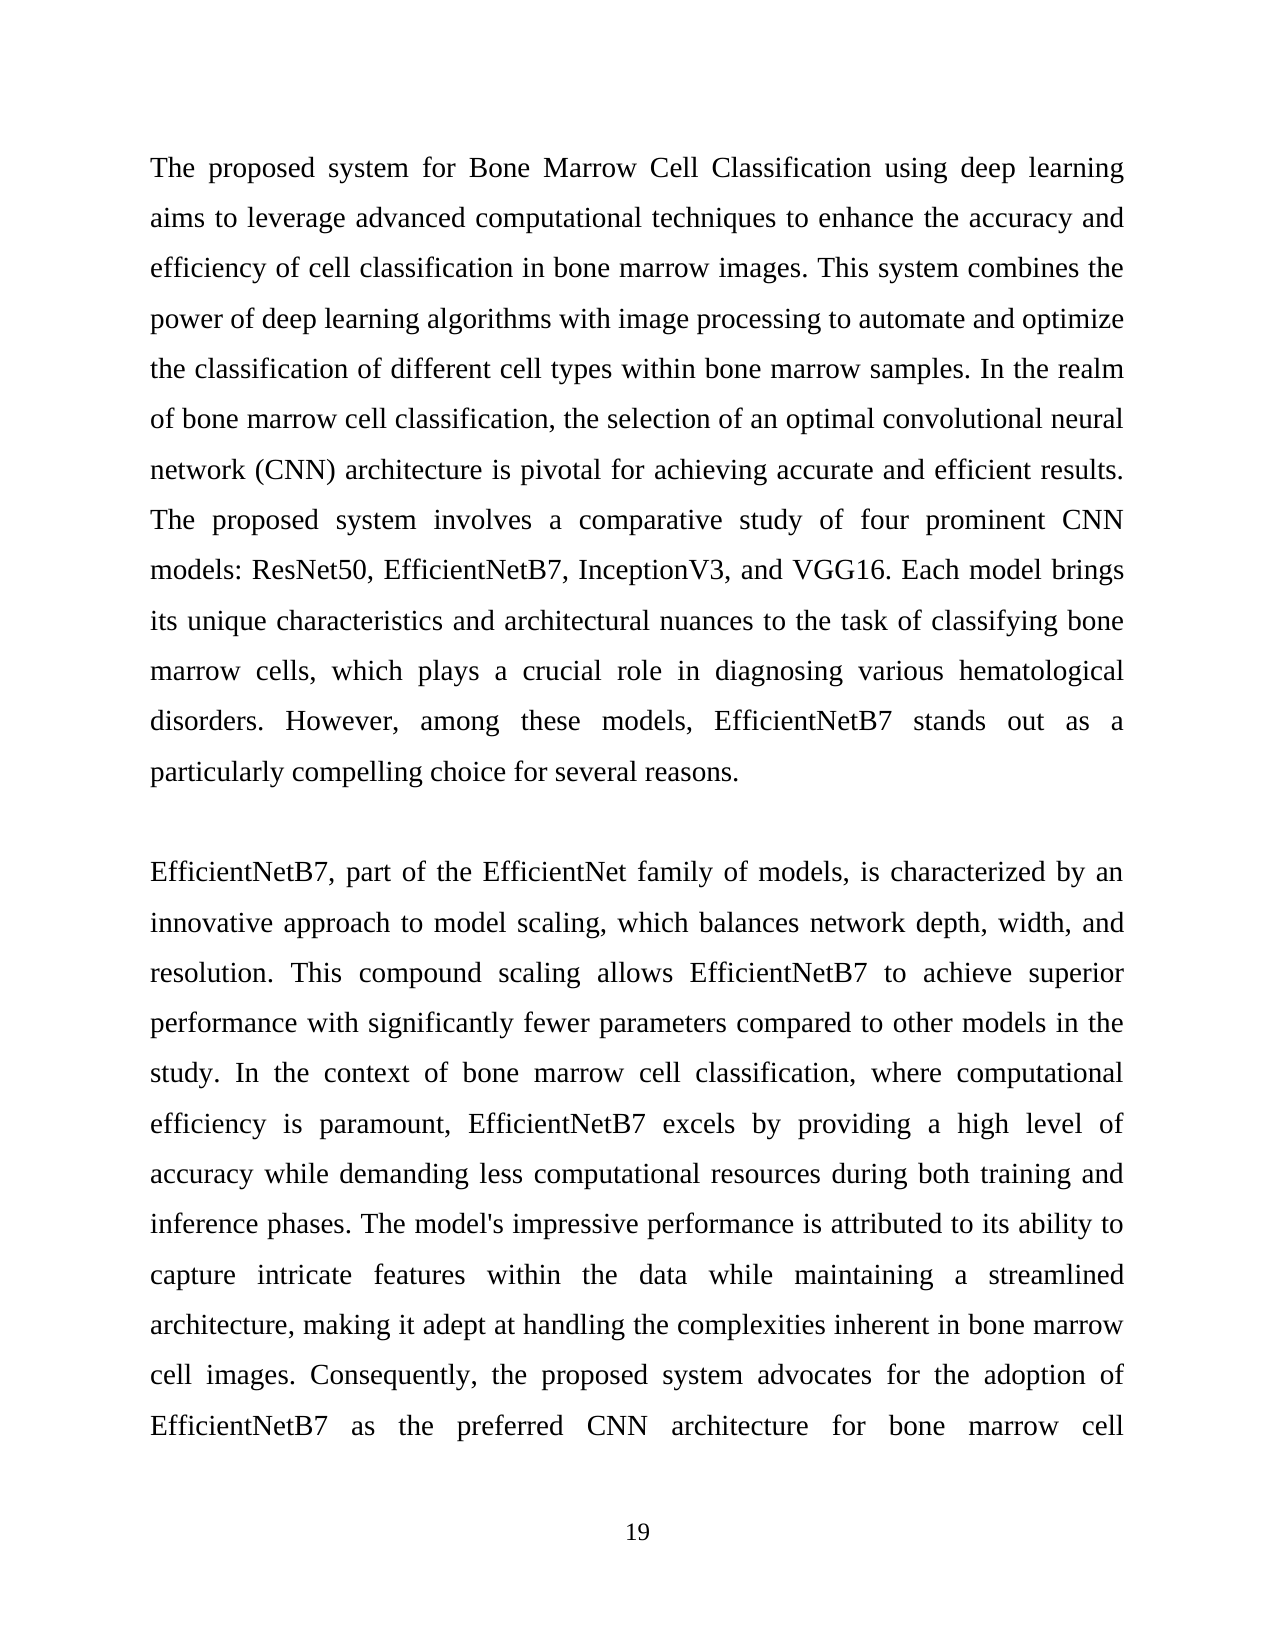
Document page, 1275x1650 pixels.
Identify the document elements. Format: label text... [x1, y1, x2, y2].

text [150, 854, 1125, 1441]
text The proposed system for Bone Marrow Cell Classification using deep learning aims to leverage advanced computational techniques to enhance the accuracy and efficiency of cell classification in bone marrow images. This system combines the power of deep learning algorithms with image processing to automate and optimize the classification of different cell types within bone marrow samples. In the realm of bone marrow cell classification, the selection of an optimal convolutional neural network (CNN) architecture is pivotal for achieving accurate and efficient results. The proposed system involves a comparative study of four prominent CNN models: ResNet50, EfficientNetB7, InceptionV3, and VGG16. Each model brings its unique characteristics and architectural nuances to the task of classifying bone marrow cells, which plays a crucial role in diagnosing various hematological disorders. However, among these models, EfficientNetB7 stands out as a particularly compelling choice for several reasons. [150, 150, 1125, 787]
